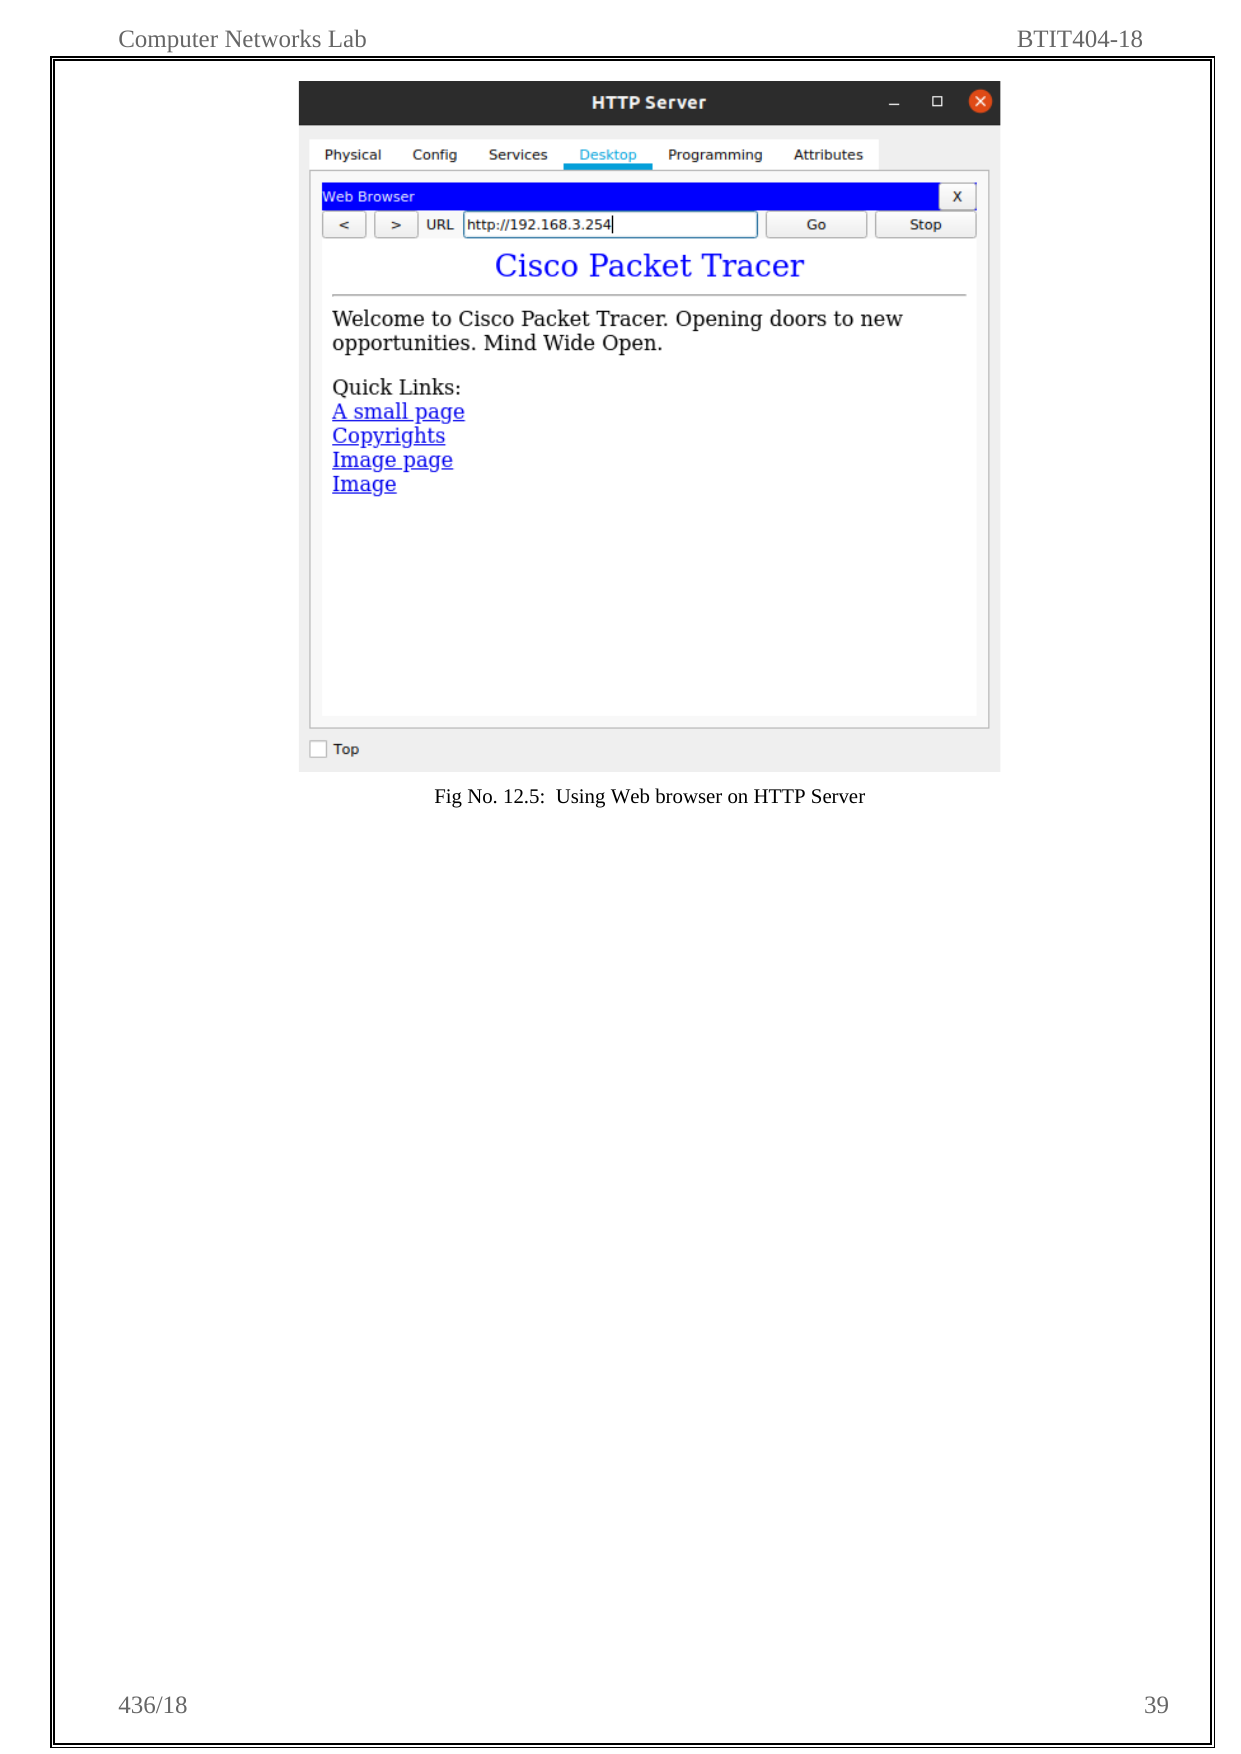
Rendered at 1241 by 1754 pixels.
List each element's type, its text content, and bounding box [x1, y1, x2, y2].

picture [298, 81, 1001, 772]
